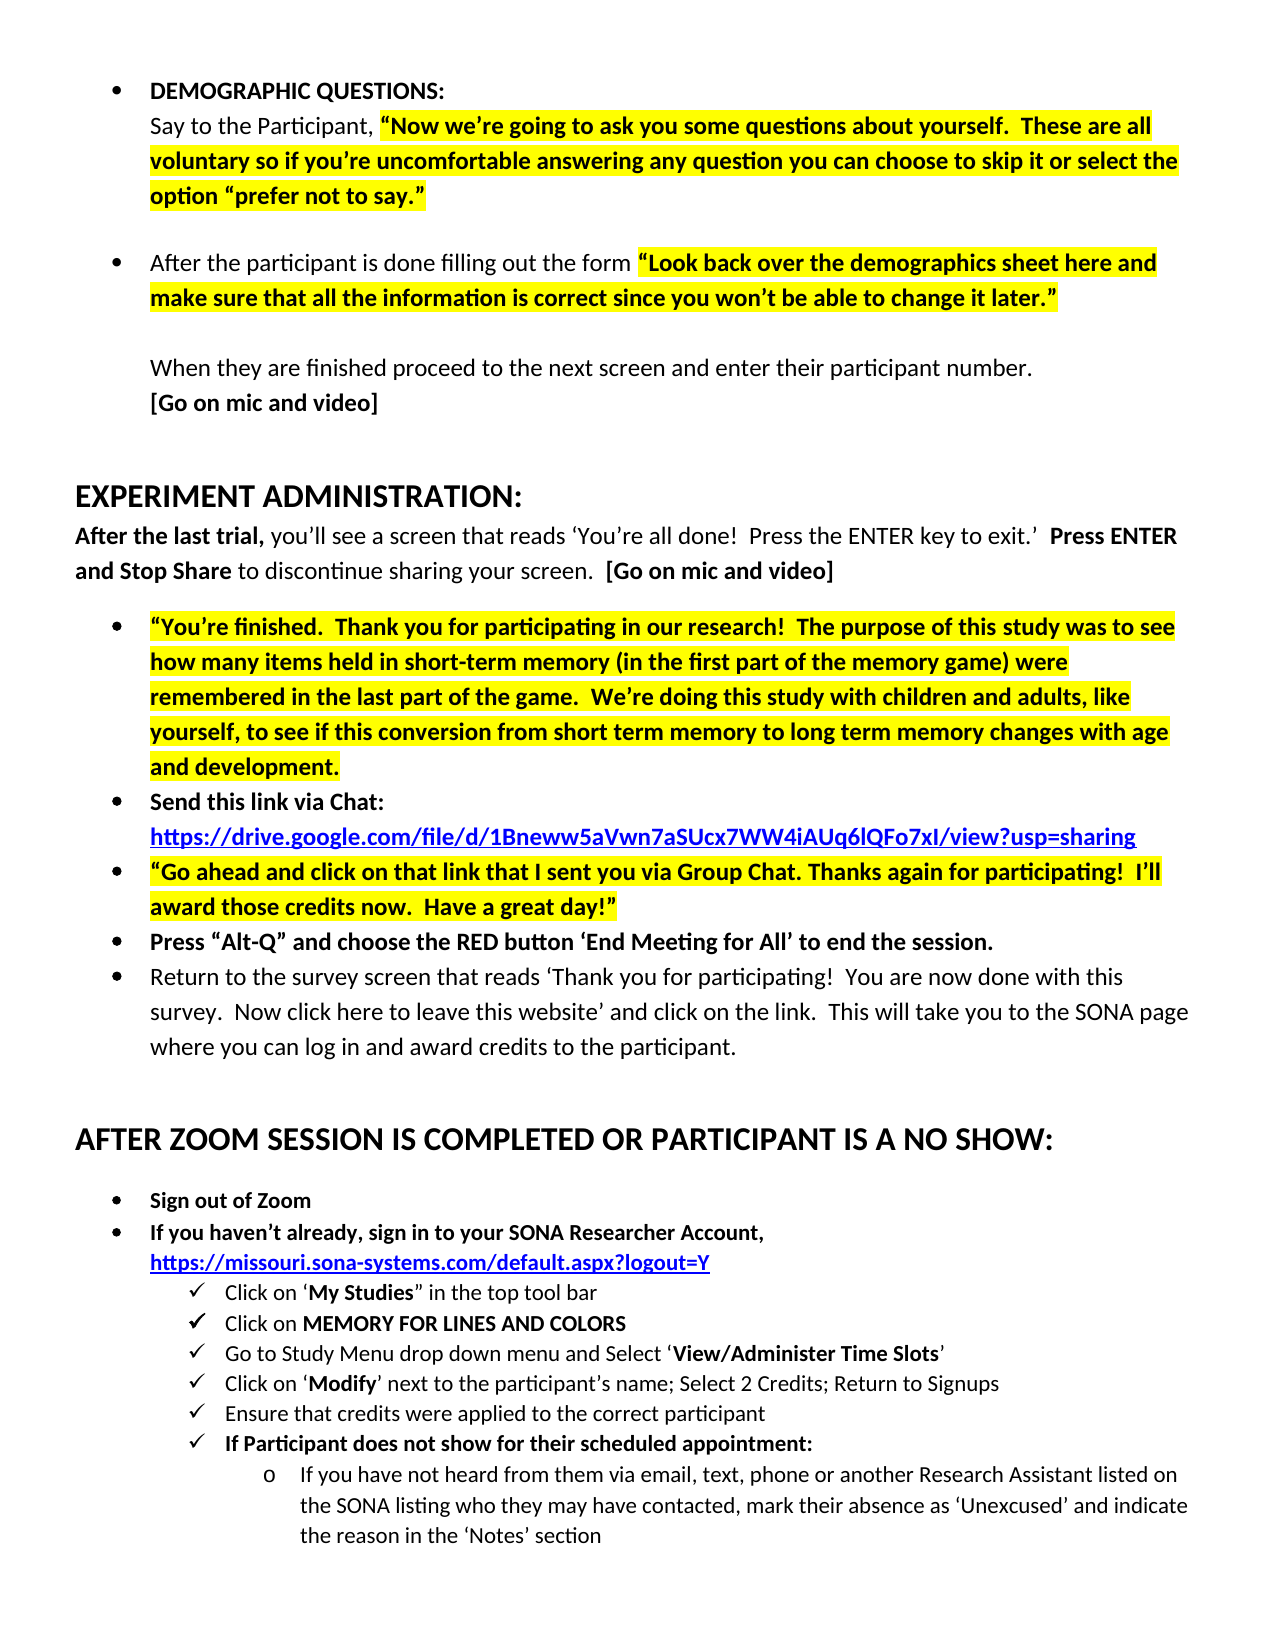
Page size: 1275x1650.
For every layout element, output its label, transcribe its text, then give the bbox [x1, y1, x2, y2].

list If you haven’t already, sign in to your SONA Researcher Account, https://missouri.sona-systems.com/default.aspx?logout=Y [112, 1218, 1200, 1276]
list Click on MEMORY FOR LINES AND COLORS [187, 1309, 1200, 1337]
text AFTER ZOOM SESSION IS COMPLETED OR PARTICIPANT IS A NO SHOW: [75, 1118, 1200, 1159]
list If you have not heard from them via email, text, phone or another Research Assistant listed on the SONA listing who they may have contacted, mark their absence as ‘Unexcused’ and indicate the reason in the ‘Notes’ section [262, 1460, 1200, 1549]
list “You’re finished. Thank you for participating in our research! The purpose of this study was to see how many items held in short-term memory (in the first part of the memory game) were remembered in the last part of the game. We’re doing this study with children and adults, like yourself, to see if this conversion from short term memory to long term memory changes with age and development. [112, 611, 1200, 781]
list Return to the survey screen that reads ‘Thank you for participating! You are now done with this survey. Now click here to leave this website’ and click on the link. This will take you to the SONA page where you can log in and award credits to the participant. [112, 961, 1200, 1093]
list After the participant is done filling out the form “Look back over the demographics sheet here and make sure that all the information is correct since you won’t be able to change it later.” [112, 247, 1200, 312]
list Sign out of Zoom [112, 1186, 1200, 1214]
list DEMOGRAPHIC QUESTIONS: Say to the Participant, “Now we’re going to ask you some questions about yourself. These are all voluntary so if you’re uncomfortable answering any question you can choose to skip it or select the option “prefer not to say.” [112, 75, 1200, 243]
list Ensure that credits were applied to the correct participant [187, 1399, 1200, 1427]
list Press “Alt-Q” and choose the RED button ‘End Meeting for All’ to end the session. [112, 926, 1200, 956]
list Go to Study Menu drop down menu and Select ‘View/Administer Time Slots’ [187, 1339, 1200, 1367]
list Send this link via Chat: https://drive.google.com/file/d/1Bneww5aVwn7aSUcx7WW4iAUq6lQFo7xI/view?usp=sharing [112, 786, 1200, 851]
list “Go ahead and click on that link that I sent you via Group Chat. Thanks again for participating! I’ll award those credits now. Have a great day!” [112, 856, 1200, 921]
list Click on ‘My Studies” in the top tool bar [187, 1278, 1200, 1307]
list If Participant does not show for their scheduled appointment: [187, 1429, 1200, 1458]
text EXPERIMENT ADMINISTRATION: After the last trial, you’ll see a screen that reads ‘You’re all done! Press the ENTER key to exit.’ Press ENTER and Stop Share to discontinue sharing your screen. [Go on mic and video] [75, 474, 1200, 585]
list Click on ‘Modify’ next to the participant’s name; Select 2 Credits; Return to Signups [187, 1369, 1200, 1397]
list When they are finished proceed to the next screen and enter their participant number. [Go on mic and video] [150, 317, 1200, 449]
